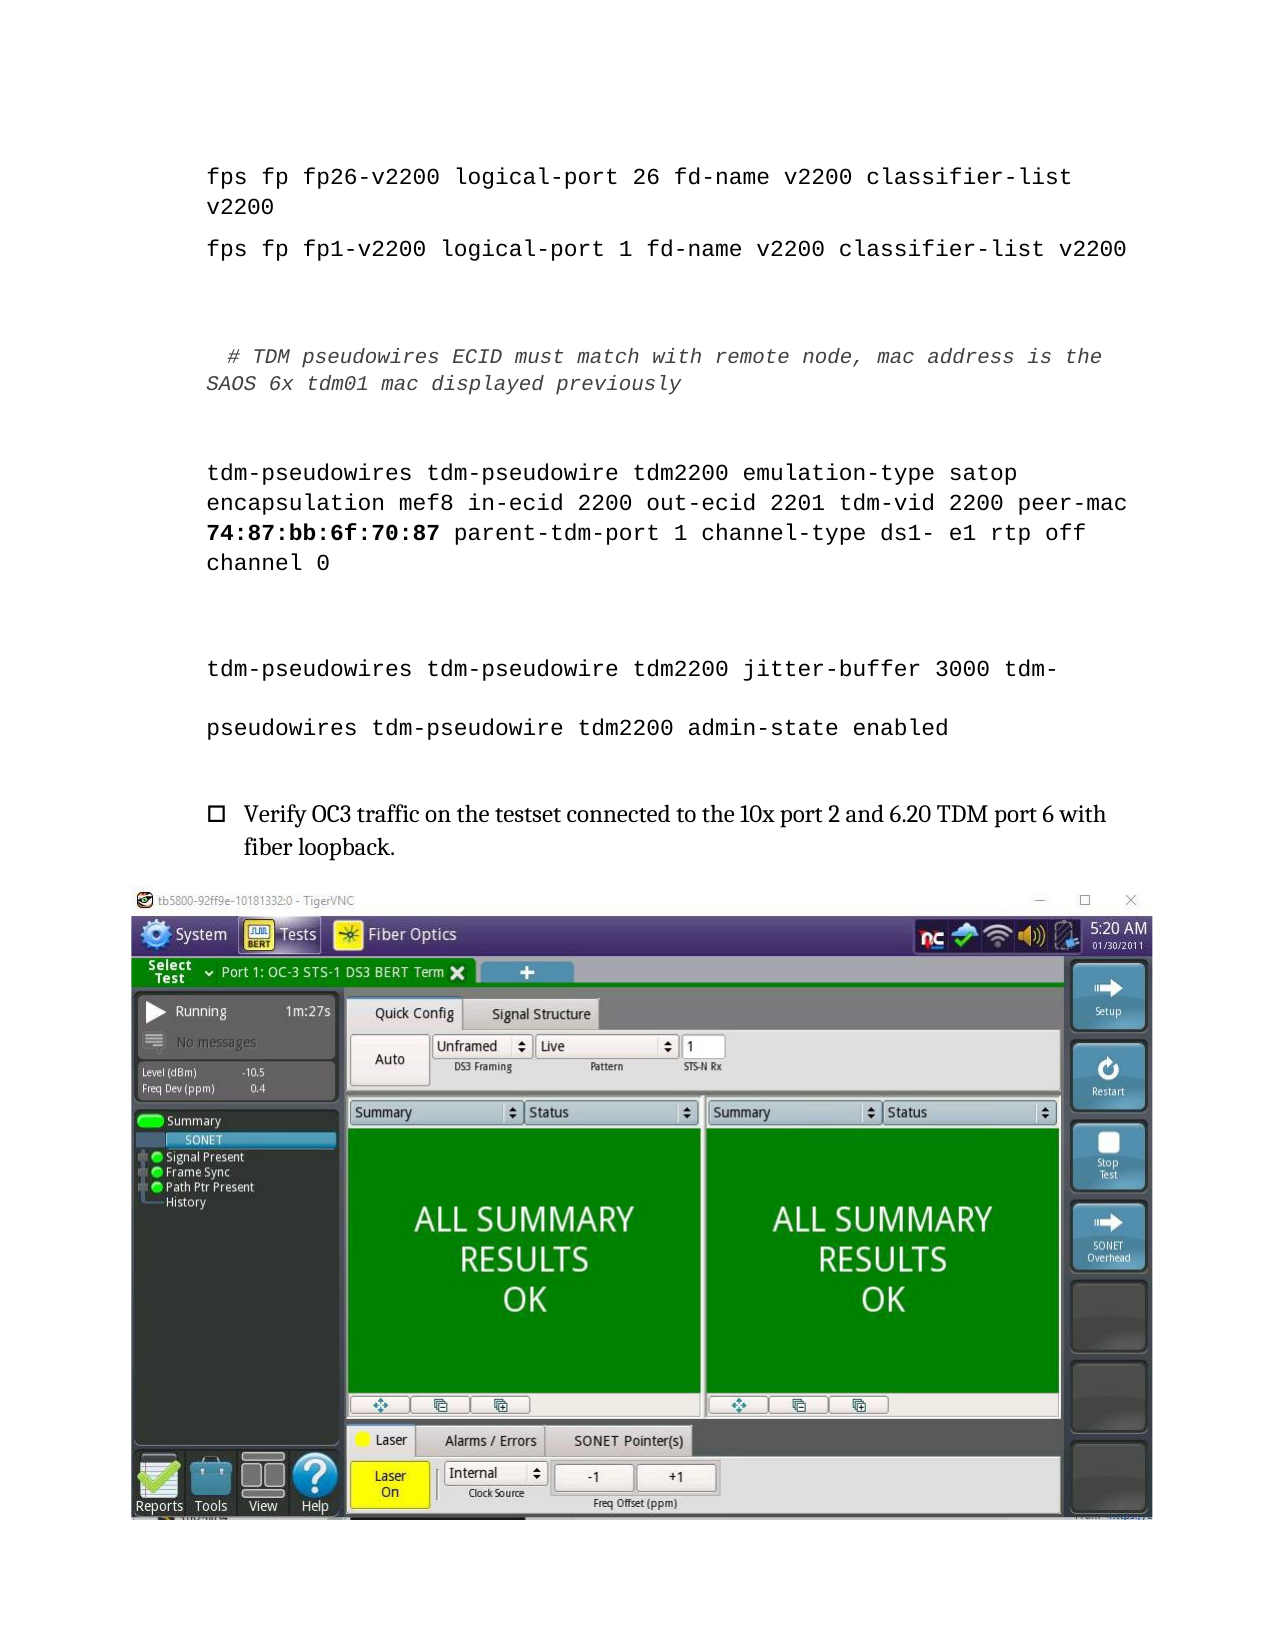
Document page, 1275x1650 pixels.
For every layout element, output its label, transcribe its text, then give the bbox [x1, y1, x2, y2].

text fps fp fp26-v2200 logical-port 26 fd-name v2200 classifier-list v2200 [206, 165, 1154, 221]
list Verify OC3 traffic on the testset connected to the 10x port 2 and 6.20 TDM port 6 with fiber loopback. [206, 799, 1153, 861]
text fps fp fp1-v2200 logical-port 1 fd-name v2200 classifier-list v2200 [206, 237, 1154, 263]
text tdm-pseudowires tdm-pseudowire tdm2200 jitter-buffer 3000 tdm-pseudowires tdm-pseudowire tdm2200 admin-state enabled [206, 657, 1077, 742]
subtitle # TDM pseudowires ECID must match with remote node, mac address is the SAOS 6x tdm01 mac displayed previously [206, 346, 1137, 397]
text tdm-pseudowires tdm-pseudowire tdm2200 emulation-type satop encapsulation mef8 in-ecid 2200 out-ecid 2201 tdm-vid 2200 peer-mac 74:87:bb:6f:70:87 parent-tdm-port 1 channel-type ds1- e1 rtp off channel 0 [206, 462, 1137, 577]
picture [131, 886, 1153, 1520]
